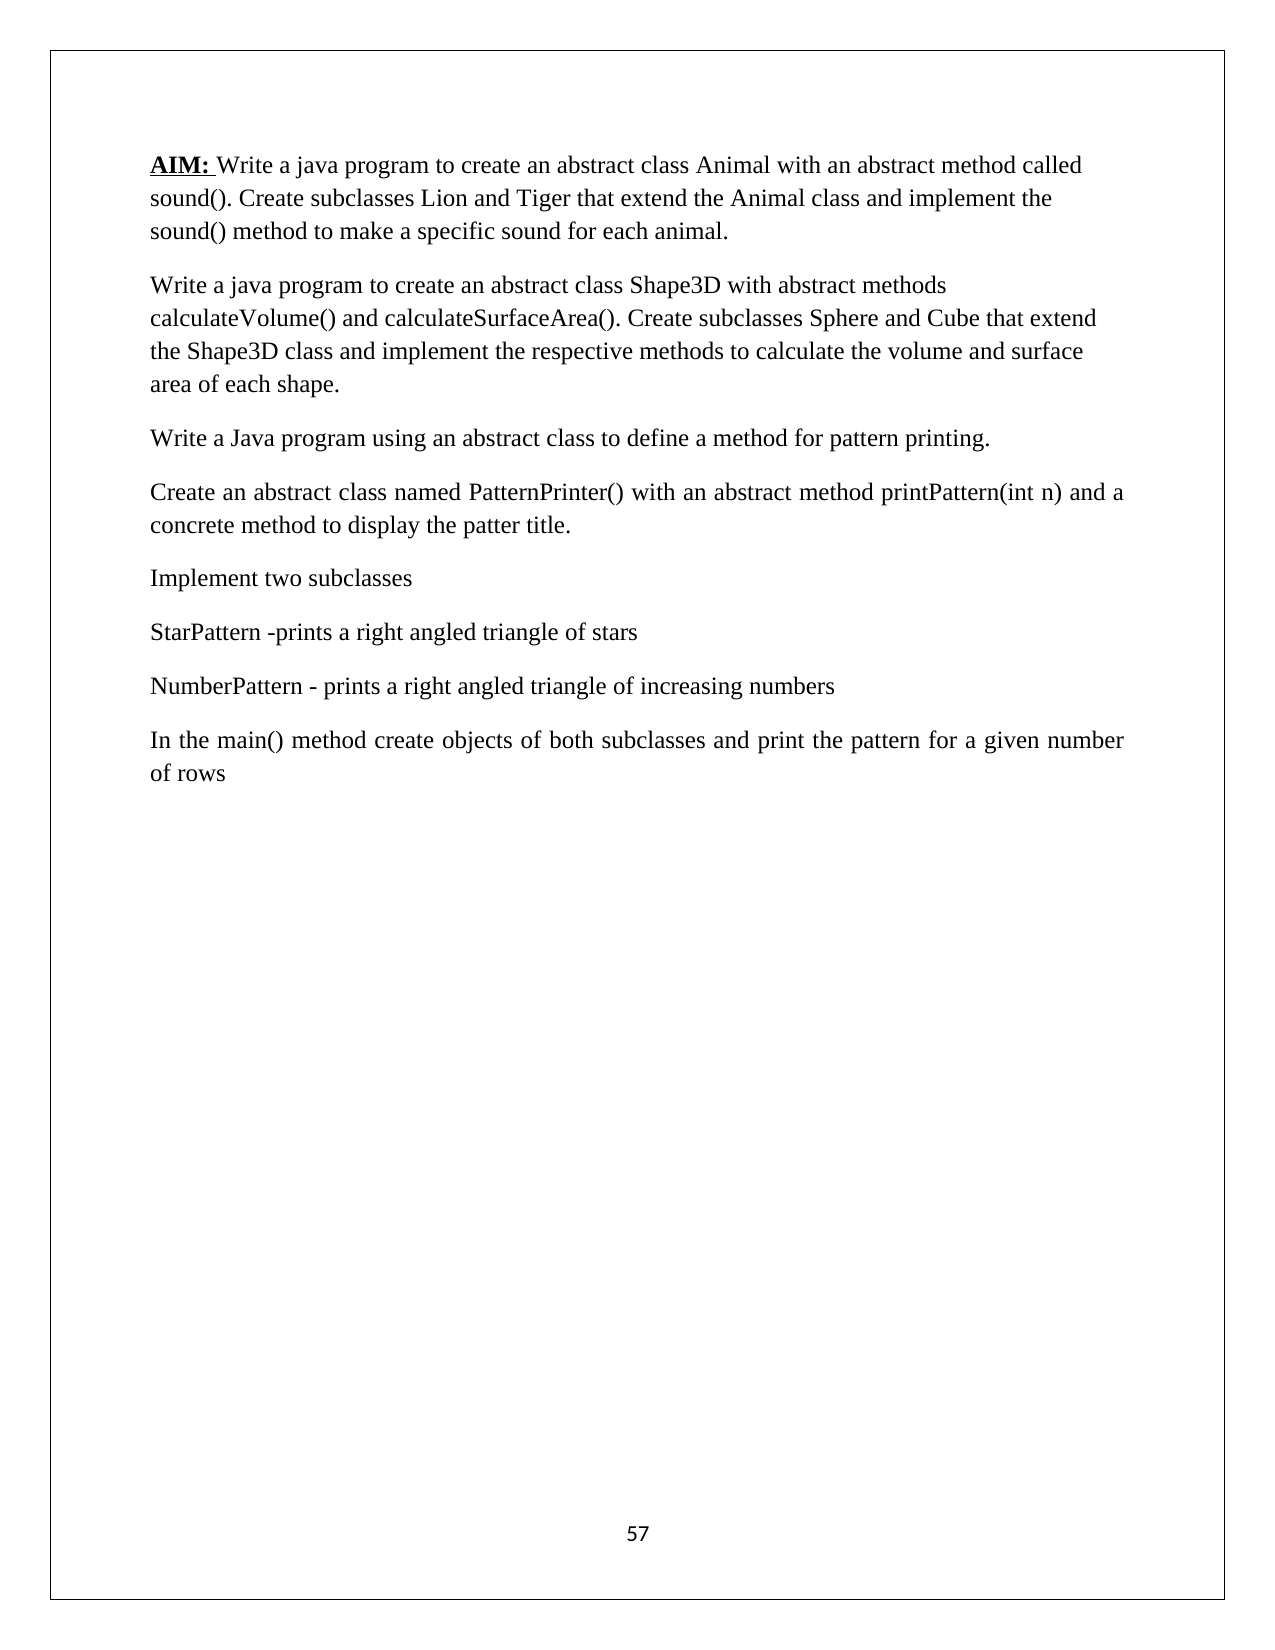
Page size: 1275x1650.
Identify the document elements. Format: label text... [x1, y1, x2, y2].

text StarPattern -prints a right angled triangle of stars [150, 617, 1125, 646]
text Write a java program to create an abstract class Shape3D with abstract methods calculateVolume() and calculateSurfaceArea(). Create subclasses Sphere and Cube that extend the Shape3D class and implement the respective methods to calculate the volume and surface area of each shape. [150, 270, 1125, 398]
text Implement two subclasses [150, 563, 1125, 592]
text In the main() method create objects of both subclasses and print the pattern for a given number of rows [150, 725, 1125, 787]
text NumberPattern - prints a right angled triangle of increasing numbers [150, 671, 1125, 700]
text Create an abstract class named PatternPrinter() with an abstract method printPattern(int n) and a concrete method to display the patter title. [150, 477, 1125, 538]
text AIM: Write a java program to create an abstract class Animal with an abstract method called sound(). Create subclasses Lion and Tiger that extend the Animal class and implement the sound() method to make a specific sound for each animal. [150, 150, 1125, 245]
text Write a Java program using an abstract class to define a method for pattern printing. [150, 423, 1125, 452]
